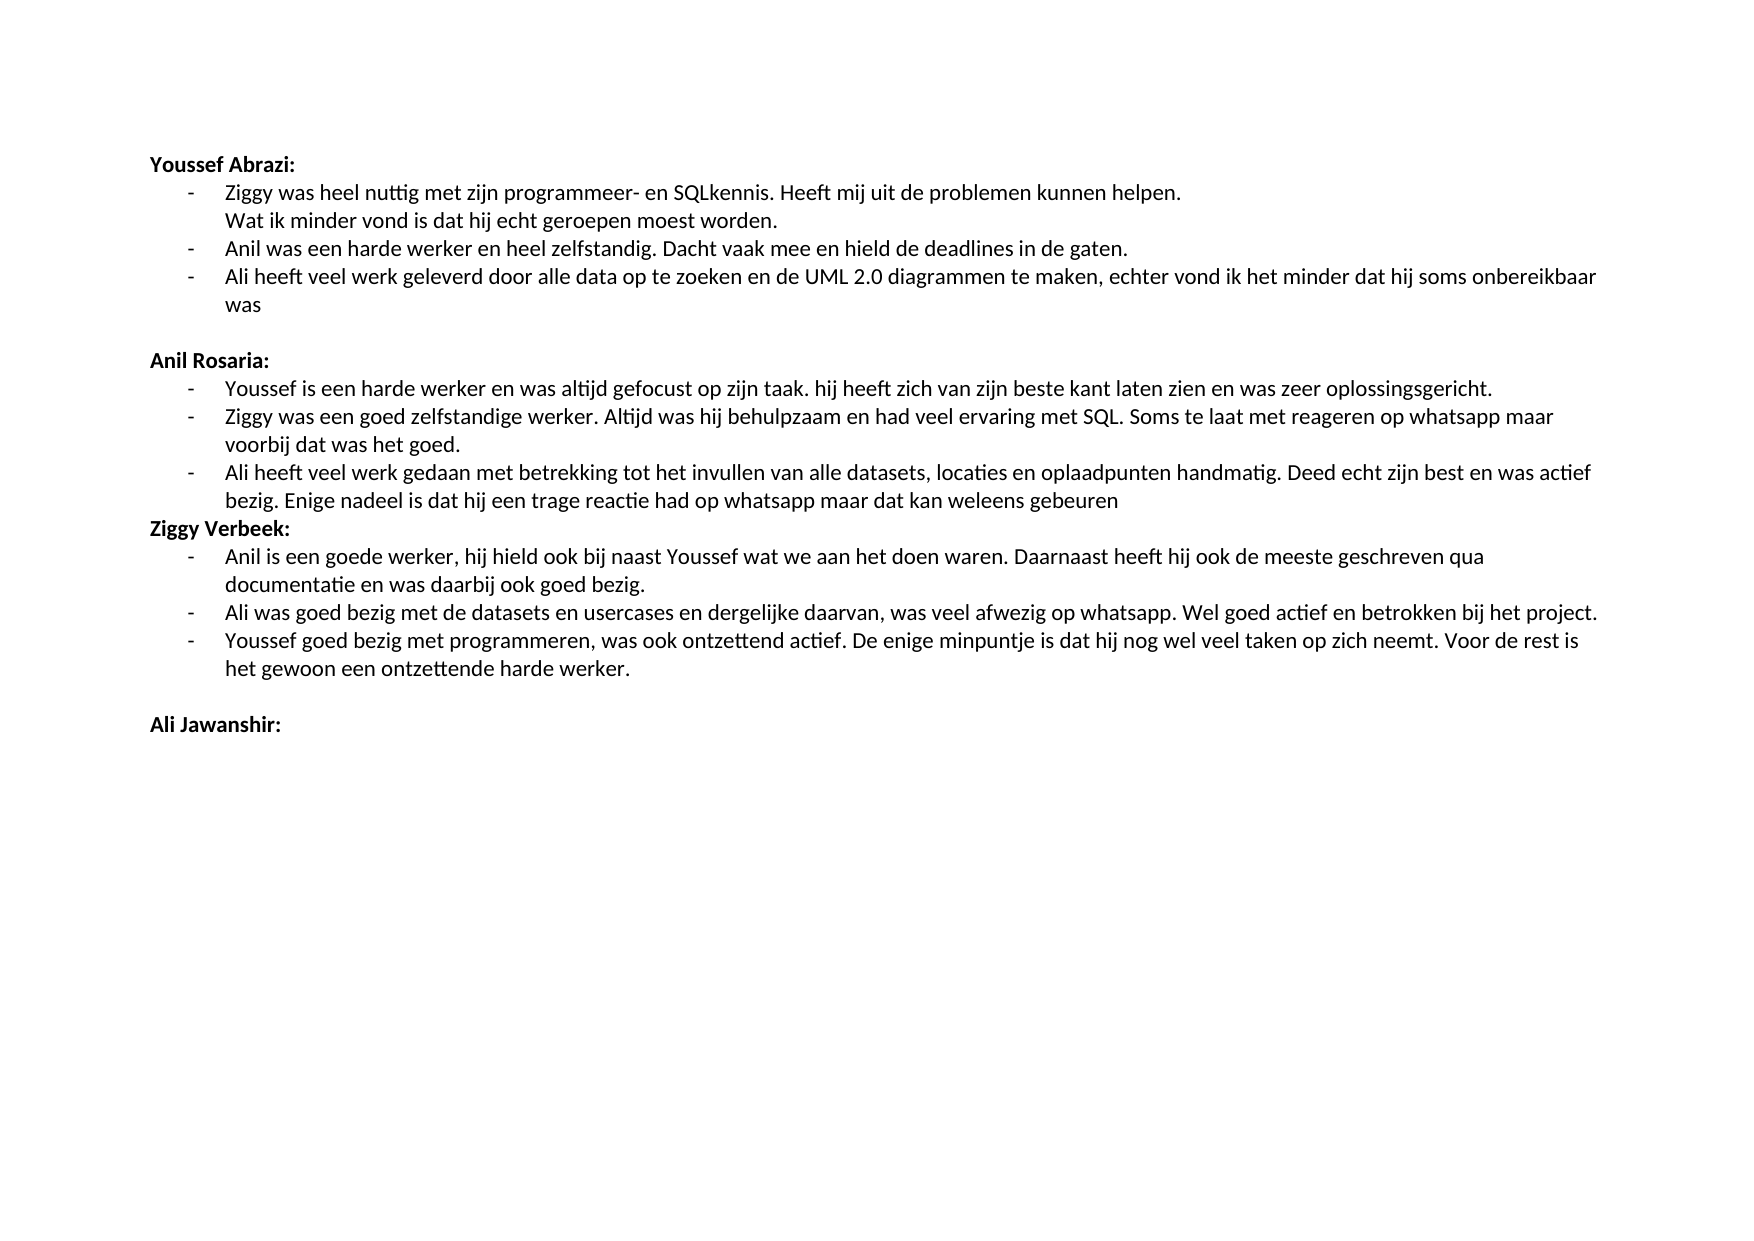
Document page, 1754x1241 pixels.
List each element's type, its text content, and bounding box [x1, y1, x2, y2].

list Ali heeft veel werk gedaan met betrekking tot het invullen van alle datasets, locaties en oplaadpunten handmatig. Deed echt zijn best en was actief bezig. Enige nadeel is dat hij een trage reactie had op whatsapp maar dat kan weleens gebeuren [187, 458, 1604, 514]
list Youssef goed bezig met programmeren, was ook ontzettend actief. De enige minpuntje is dat hij nog wel veel taken op zich neemt. Voor de rest is het gewoon een ontzettende harde werker. [187, 626, 1604, 682]
list Ali was goed bezig met de datasets en usercases en dergelijke daarvan, was veel afwezig op whatsapp. Wel goed actief en betrokken bij het project. [187, 598, 1604, 626]
list Youssef is een harde werker en was altijd gefocust op zijn taak. hij heeft zich van zijn beste kant laten zien en was zeer oplossingsgericht. [187, 374, 1604, 402]
text Wat ik minder vond is dat hij echt geroepen moest worden. [225, 206, 1604, 234]
list Ziggy was heel nuttig met zijn programmeer- en SQLkennis. Heeft mij uit de problemen kunnen helpen. [187, 178, 1604, 206]
text Ali Jawanshir: [150, 710, 1604, 738]
list Ali heeft veel werk geleverd door alle data op te zoeken en de UML 2.0 diagrammen te maken, echter vond ik het minder dat hij soms onbereikbaar was [187, 262, 1604, 318]
text Youssef Abrazi: [150, 150, 1604, 178]
list Anil was een harde werker en heel zelfstandig. Dacht vaak mee en hield de deadlines in de gaten. [187, 234, 1604, 262]
text Ziggy Verbeek: [150, 514, 1604, 542]
text Anil Rosaria: [150, 346, 1604, 374]
list Anil is een goede werker, hij hield ook bij naast Youssef wat we aan het doen waren. Daarnaast heeft hij ook de meeste geschreven qua documentatie en was daarbij ook goed bezig. [187, 542, 1604, 598]
list Ziggy was een goed zelfstandige werker. Altijd was hij behulpzaam en had veel ervaring met SQL. Soms te laat met reageren op whatsapp maar voorbij dat was het goed. [187, 402, 1604, 458]
